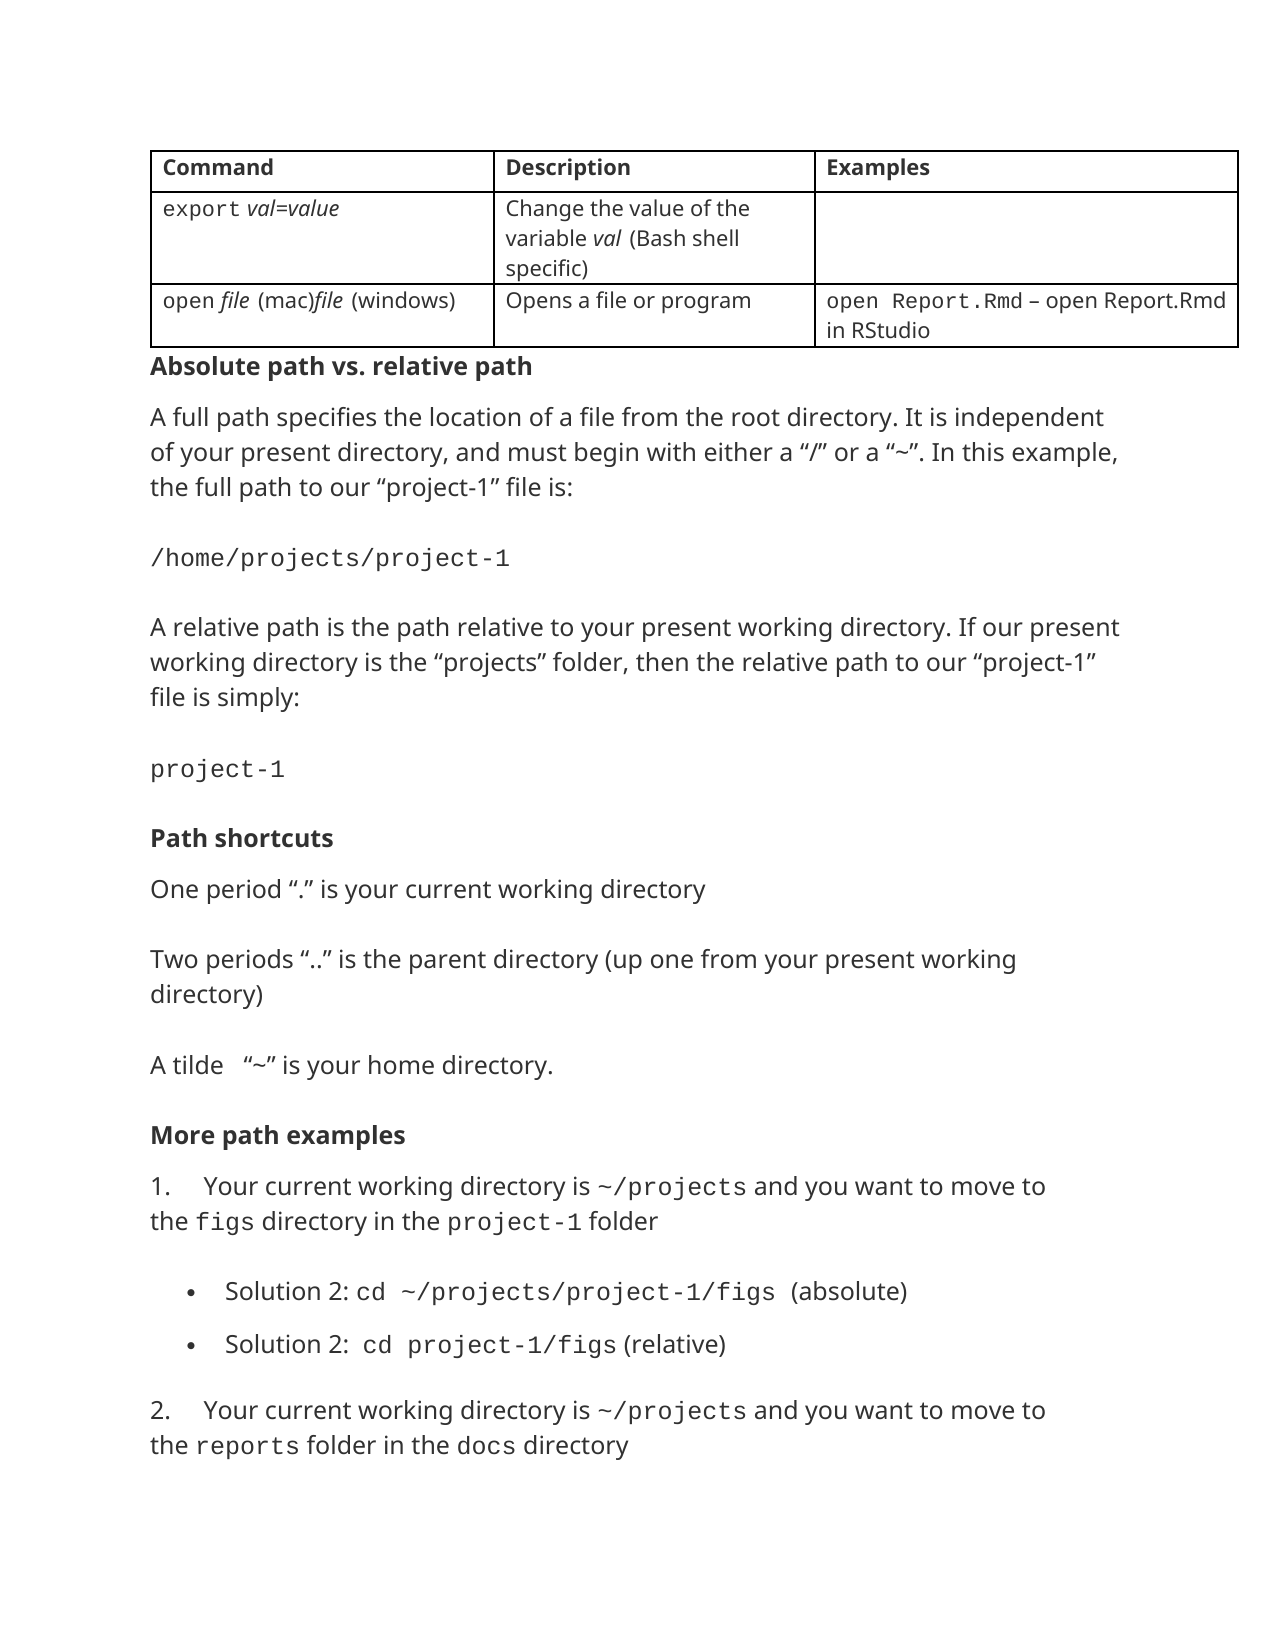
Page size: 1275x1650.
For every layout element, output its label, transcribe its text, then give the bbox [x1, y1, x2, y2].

table_header Command [152, 152, 493, 191]
table_cell export val=value [152, 193, 493, 283]
text /home/projects/project-1 [150, 539, 1125, 574]
table_cell Opens a file or program [495, 285, 814, 346]
text Two periods “..” is the parent directory (up one from your present working directory) [150, 941, 1125, 1011]
table_cell open Report.Rmd – open Report.Rmd in RStudio [816, 285, 1237, 346]
text A tilde “~” is your home directory. [150, 1046, 1125, 1081]
text A full path specifies the location of a file from the root directory. It is independent of your present directory, and must begin with either a “/” or a “~”. In this example, the full path to our “project-1” file is: [150, 398, 1125, 503]
table_header Examples [816, 152, 1237, 191]
list Solution 2: cd ~/projects/project-1/figs (absolute) [187, 1273, 1125, 1308]
table_header Description [495, 152, 814, 191]
list Solution 2: cd project-1/figs (relative) [187, 1326, 1125, 1361]
text 1. Your current working directory is ~/projects and you want to move to the figs directory in the project-1 folder [150, 1167, 1125, 1237]
text One period “.” is your current working directory [150, 871, 1125, 906]
table_cell open file (mac)file (windows) [152, 285, 493, 346]
text Path shortcuts [150, 820, 1125, 855]
table_cell Change the value of the variable val (Bash shell specific) [495, 193, 814, 283]
text project-1 [150, 749, 1125, 784]
text 2. Your current working directory is ~/projects and you want to move to the reports folder in the docs directory [150, 1392, 1125, 1462]
text More path examples [150, 1117, 1125, 1152]
table_cell [816, 193, 1237, 283]
text Absolute path vs. relative path [150, 348, 1125, 383]
text A relative path is the path relative to your present working directory. If our present working directory is the “projects” folder, then the relative path to our “project-1” file is simply: [150, 609, 1125, 714]
